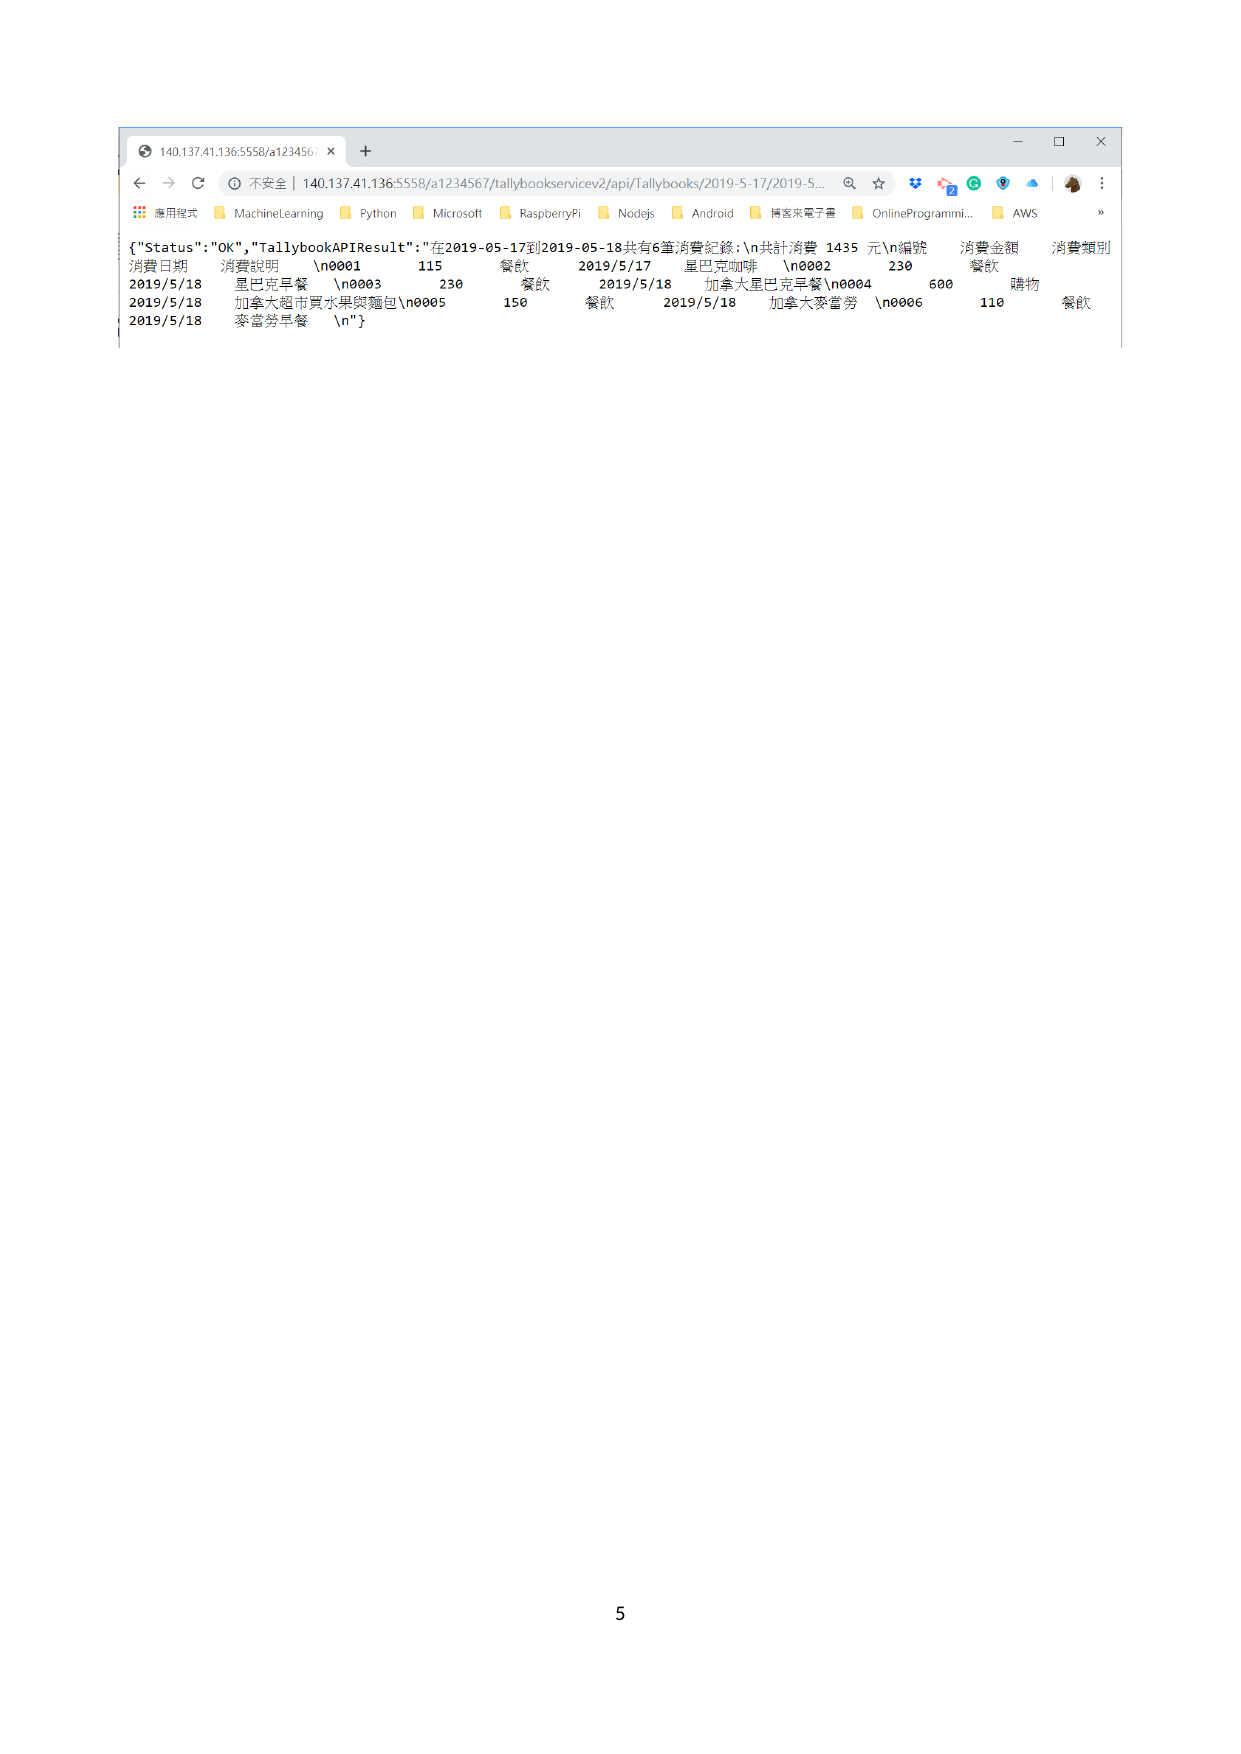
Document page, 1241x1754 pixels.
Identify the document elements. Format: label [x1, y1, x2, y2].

picture [118, 127, 1123, 348]
